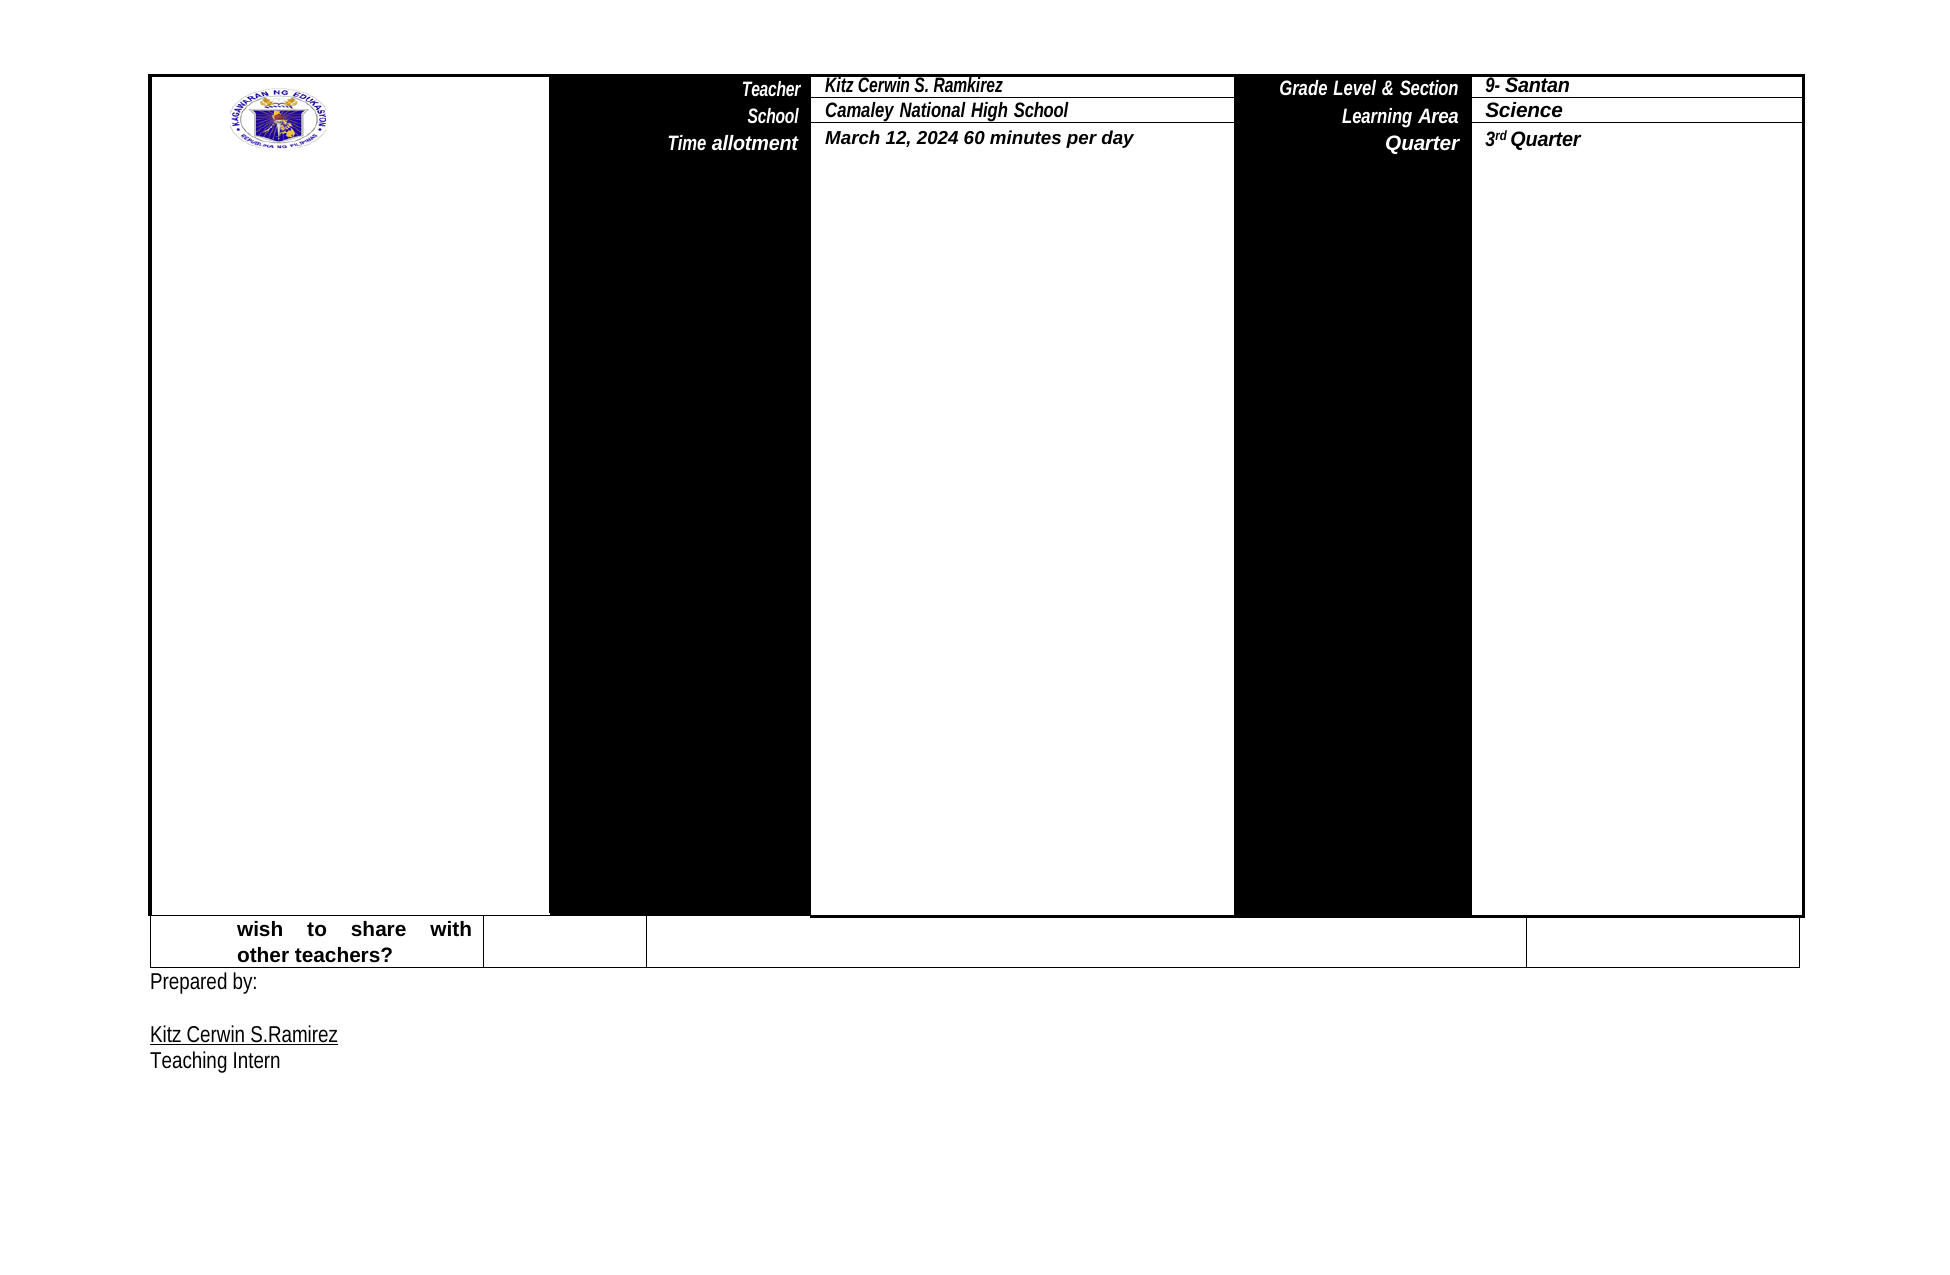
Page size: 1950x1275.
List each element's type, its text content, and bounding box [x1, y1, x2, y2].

text Kitz Cerwin S.Ramirez [150, 1021, 1800, 1047]
text Teaching Intern [150, 1047, 1800, 1074]
table_cell What innovation or localized materials did I use/discover which I wish to share with other teachers? [151, 916, 483, 967]
table_cell [484, 916, 646, 967]
text Prepared by: [150, 968, 1800, 995]
picture [228, 88, 326, 148]
table_cell [647, 916, 1526, 967]
table_cell [1527, 918, 1799, 967]
